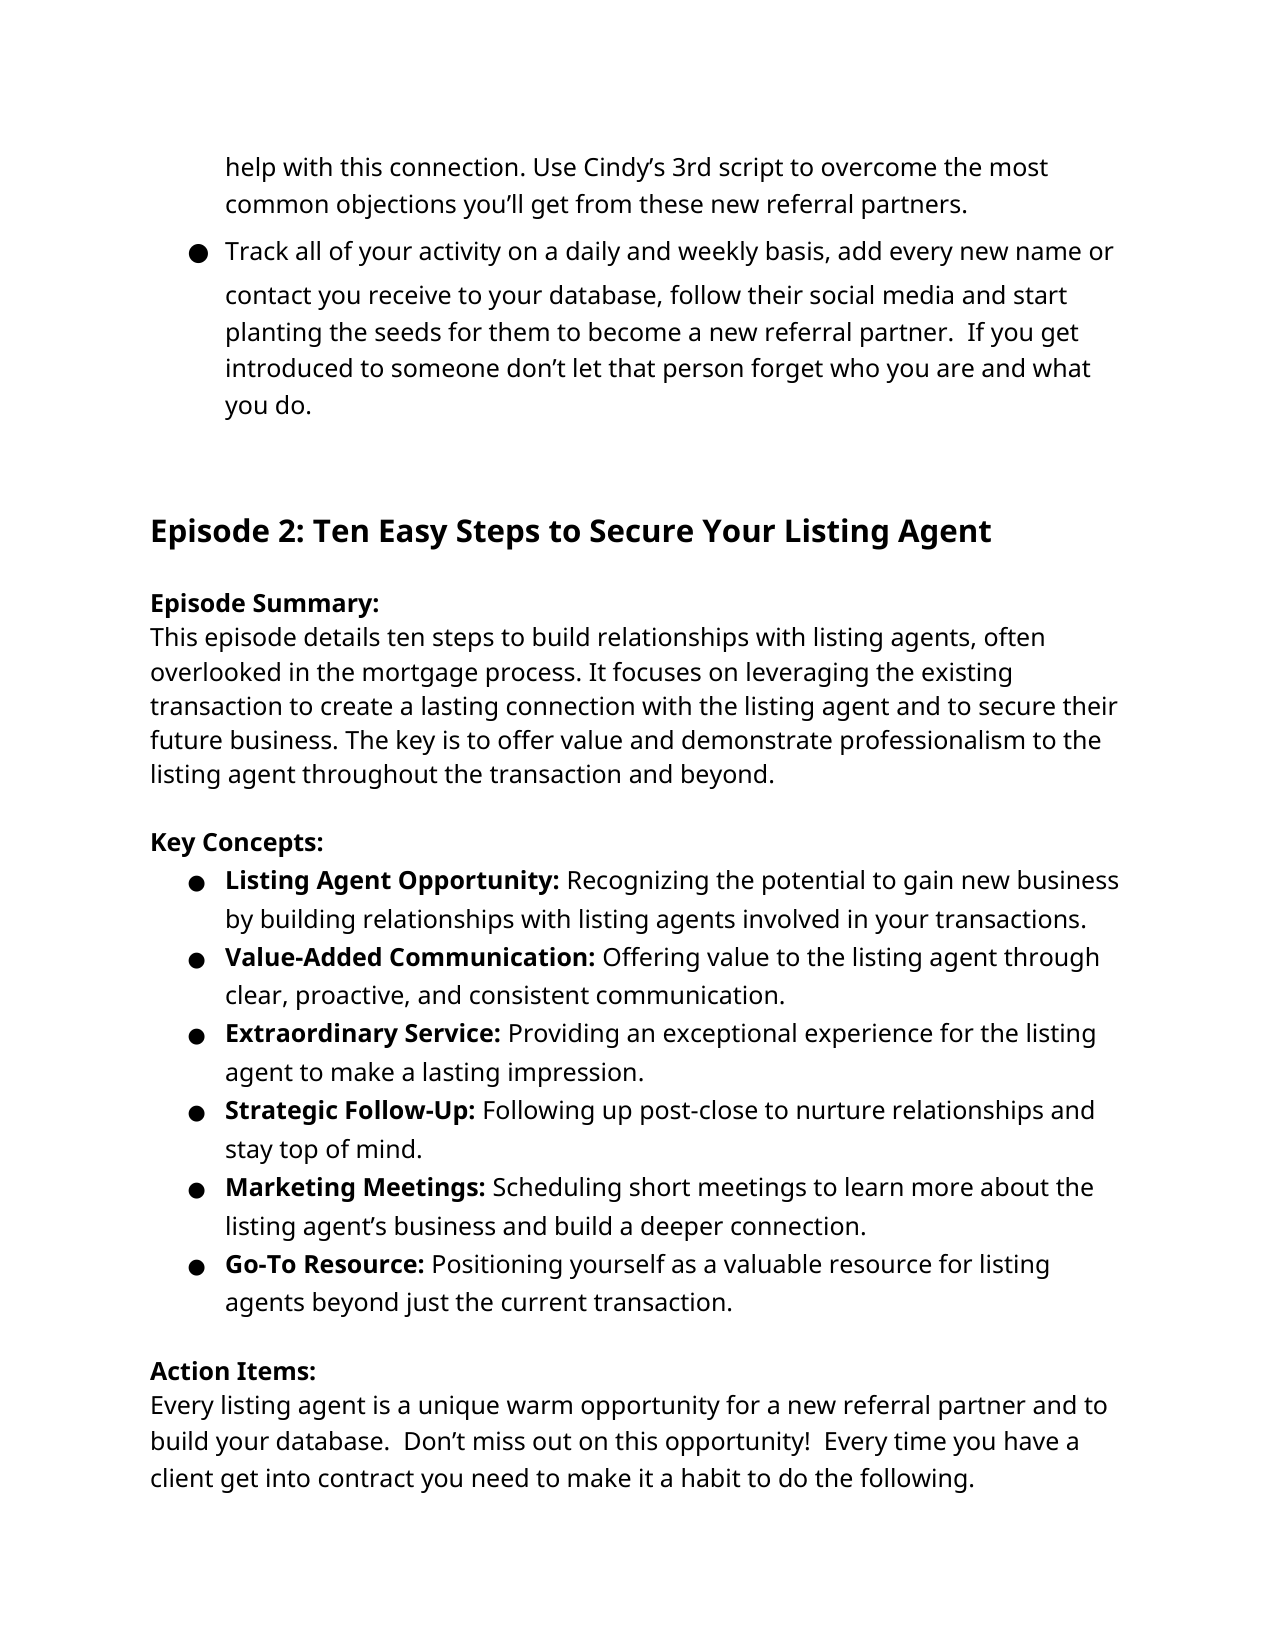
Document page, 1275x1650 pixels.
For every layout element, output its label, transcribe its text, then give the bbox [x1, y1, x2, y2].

list Extraordinary Service: Providing an exceptional experience for the listing agent to make a lasting impression. [187, 1012, 1125, 1089]
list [187, 150, 1125, 221]
list Track all of your activity on a daily and weekly basis, add every new name or contact you receive to your database, follow their social media and start planting the seeds for them to become a new referral partner. If you get introduced to someone don’t let that person forget who you are and what you do. [187, 223, 1125, 422]
text This episode details ten steps to build relationships with listing agents, often overlooked in the mortgage process. It focuses on leveraging the existing transaction to create a lasting connection with the listing agent and to secure their future business. The key is to offer value and demonstrate professionalism to the listing agent throughout the transaction and beyond. [150, 620, 1125, 790]
text Every listing agent is a unique warm opportunity for a new referral partner and to build your database. Don’t miss out on this opportunity! Every time you have a client get into contract you need to make it a habit to do the following. [150, 1387, 1125, 1495]
list Go-To Resource: Positioning yourself as a valuable resource for listing agents beyond just the current transaction. [187, 1242, 1125, 1319]
list Marketing Meetings: Scheduling short meetings to learn more about the listing agent’s business and build a deeper connection. [187, 1166, 1125, 1242]
text Action Items: [150, 1353, 1125, 1387]
list Listing Agent Opportunity: Recognizing the potential to gain new business by building relationships with listing agents involved in your transactions. [187, 858, 1125, 935]
text Key Concepts: [150, 824, 1125, 858]
list Strategic Follow-Up: Following up post-close to nurture relationships and stay top of mind. [187, 1089, 1125, 1166]
text Episode Summary: [150, 586, 1125, 620]
text Episode 2: Ten Easy Steps to Secure Your Listing Agent [150, 509, 1125, 552]
list Value-Added Communication: Offering value to the listing agent through clear, proactive, and consistent communication. [187, 935, 1125, 1012]
